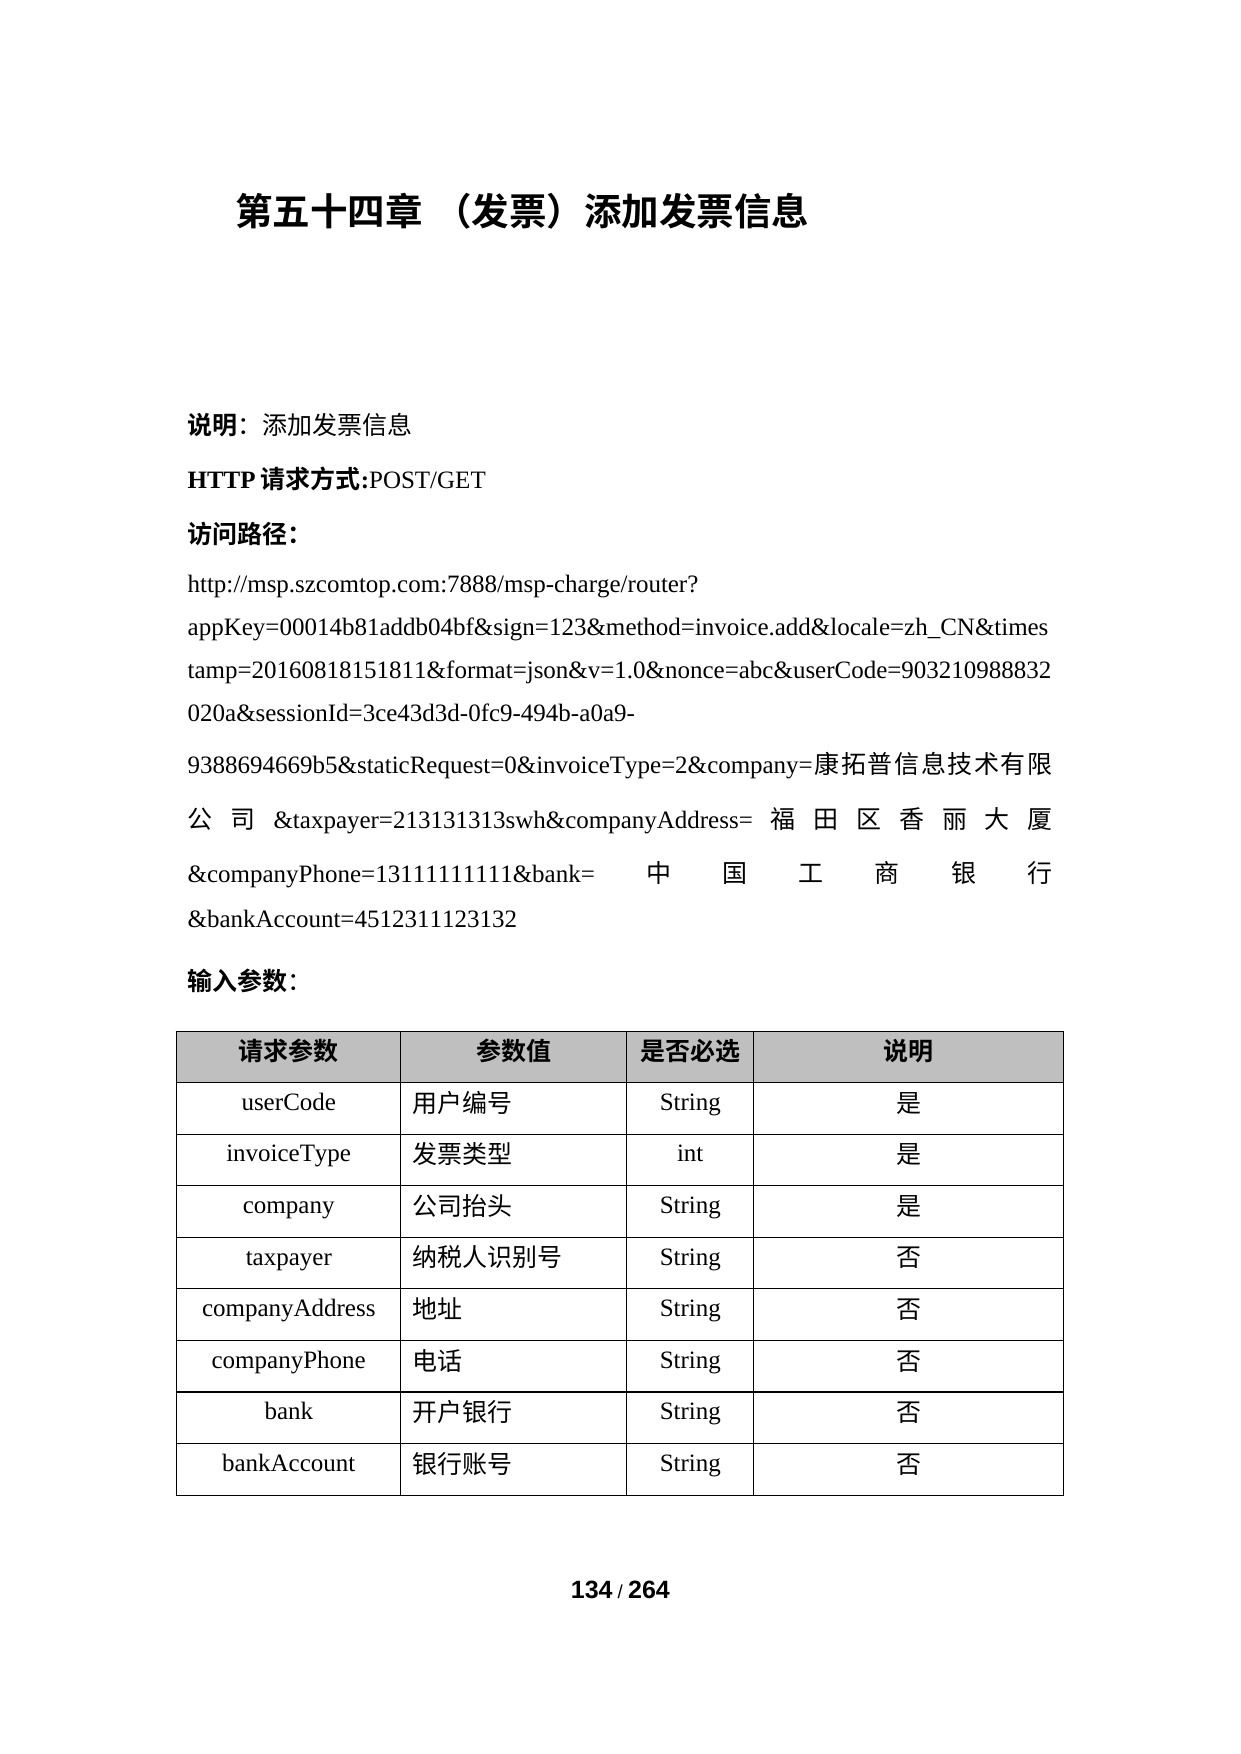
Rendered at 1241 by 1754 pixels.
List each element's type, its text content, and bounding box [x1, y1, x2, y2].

text http://msp.szcomtop.com:7888/msp-charge/router?appKey=00014b81addb04bf&sign=123&method=invoice.add&locale=zh_CN&timestamp=20160818151811&format=json&v=1.0&nonce=abc&userCode=903210988832020a&sessionId=3ce43d3d-0fc9-494b-a0a9-9388694669b5&staticRequest=0&invoiceType=2&company=康拓普信息技术有限公司&taxpayer=213131313swh&companyAddress=福田区香丽大厦&companyPhone=13111111111&bank=中国工商银行&bankAccount=4512311123132 [187, 569, 1053, 933]
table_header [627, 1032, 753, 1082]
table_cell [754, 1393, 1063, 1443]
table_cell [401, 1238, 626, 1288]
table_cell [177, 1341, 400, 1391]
subtitle （发票）添加发票信息 [187, 176, 1053, 241]
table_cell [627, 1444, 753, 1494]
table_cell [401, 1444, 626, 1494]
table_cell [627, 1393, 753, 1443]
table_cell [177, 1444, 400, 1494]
text 输入参数： [187, 947, 1053, 1012]
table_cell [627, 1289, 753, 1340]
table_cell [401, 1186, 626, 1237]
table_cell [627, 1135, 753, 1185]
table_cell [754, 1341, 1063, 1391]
text 访问路径： [187, 514, 1053, 551]
text HTTP请求方式:POST/GET [187, 460, 1053, 496]
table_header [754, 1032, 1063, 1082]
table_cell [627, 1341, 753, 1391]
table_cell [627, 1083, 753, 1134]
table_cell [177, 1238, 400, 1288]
text 说明：添加发票信息 [187, 406, 1053, 442]
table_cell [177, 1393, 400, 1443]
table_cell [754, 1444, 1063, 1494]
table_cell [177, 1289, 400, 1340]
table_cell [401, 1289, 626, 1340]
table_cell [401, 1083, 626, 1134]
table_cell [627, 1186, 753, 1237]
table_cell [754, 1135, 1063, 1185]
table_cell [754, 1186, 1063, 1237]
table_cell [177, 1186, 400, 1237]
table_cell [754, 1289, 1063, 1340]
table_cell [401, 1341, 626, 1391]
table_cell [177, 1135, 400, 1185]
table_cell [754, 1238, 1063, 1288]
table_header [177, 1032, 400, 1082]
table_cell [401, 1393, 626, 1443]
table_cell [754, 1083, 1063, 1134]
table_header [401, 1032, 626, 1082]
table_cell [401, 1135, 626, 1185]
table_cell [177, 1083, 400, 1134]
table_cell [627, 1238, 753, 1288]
